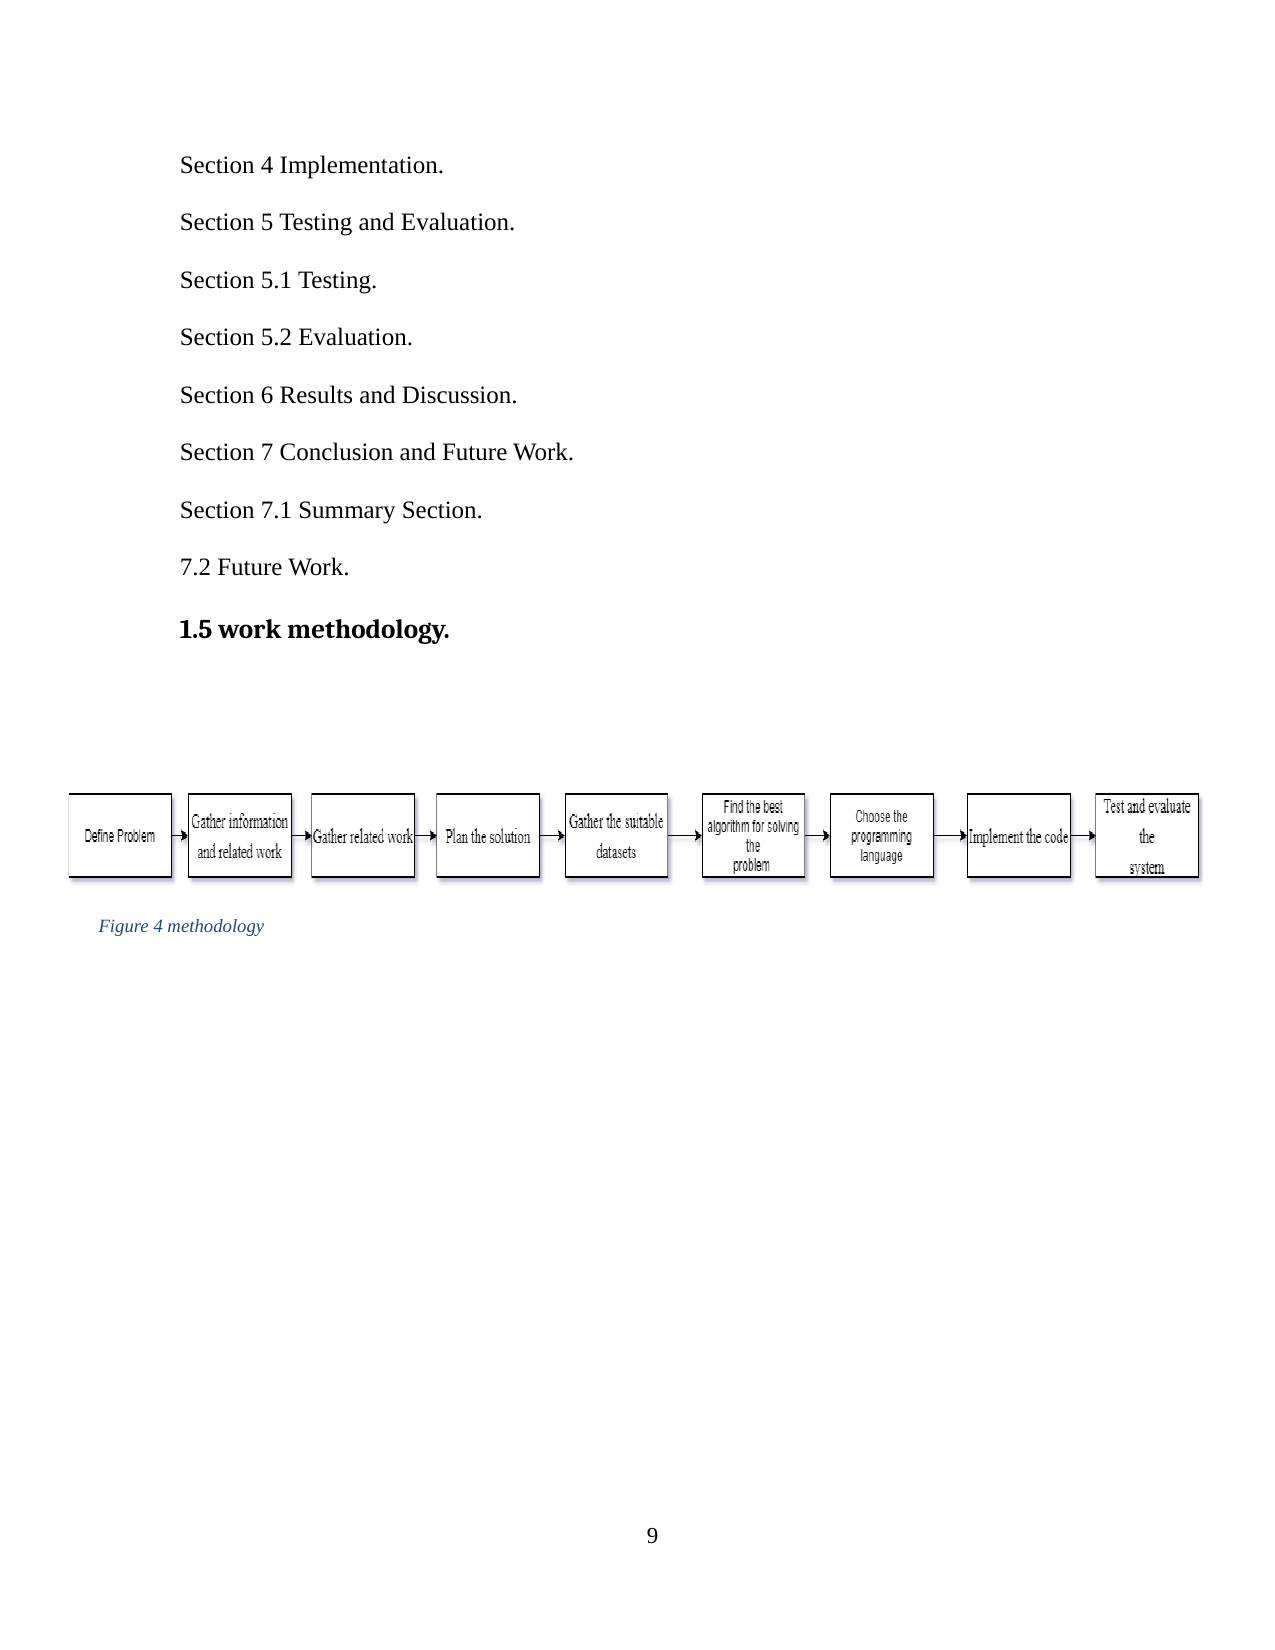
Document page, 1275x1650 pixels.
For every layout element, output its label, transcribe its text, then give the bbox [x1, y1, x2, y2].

text Section 5.1 Testing. [150, 265, 1125, 294]
text 7.2 Future Work. [150, 552, 1125, 581]
text Section 7.1 Summary Section. [150, 495, 1125, 524]
text Section 6 Results and Discussion. [150, 380, 1125, 409]
subtitle 1.5 work methodology. [150, 614, 1125, 645]
picture [68, 780, 1208, 906]
text Section 5 Testing and Evaluation. [150, 207, 1125, 236]
text Section 7 Conclusion and Future Work. [150, 437, 1125, 466]
text Section 5.2 Evaluation. [150, 322, 1125, 351]
text Section 4 Implementation. [150, 150, 1125, 179]
